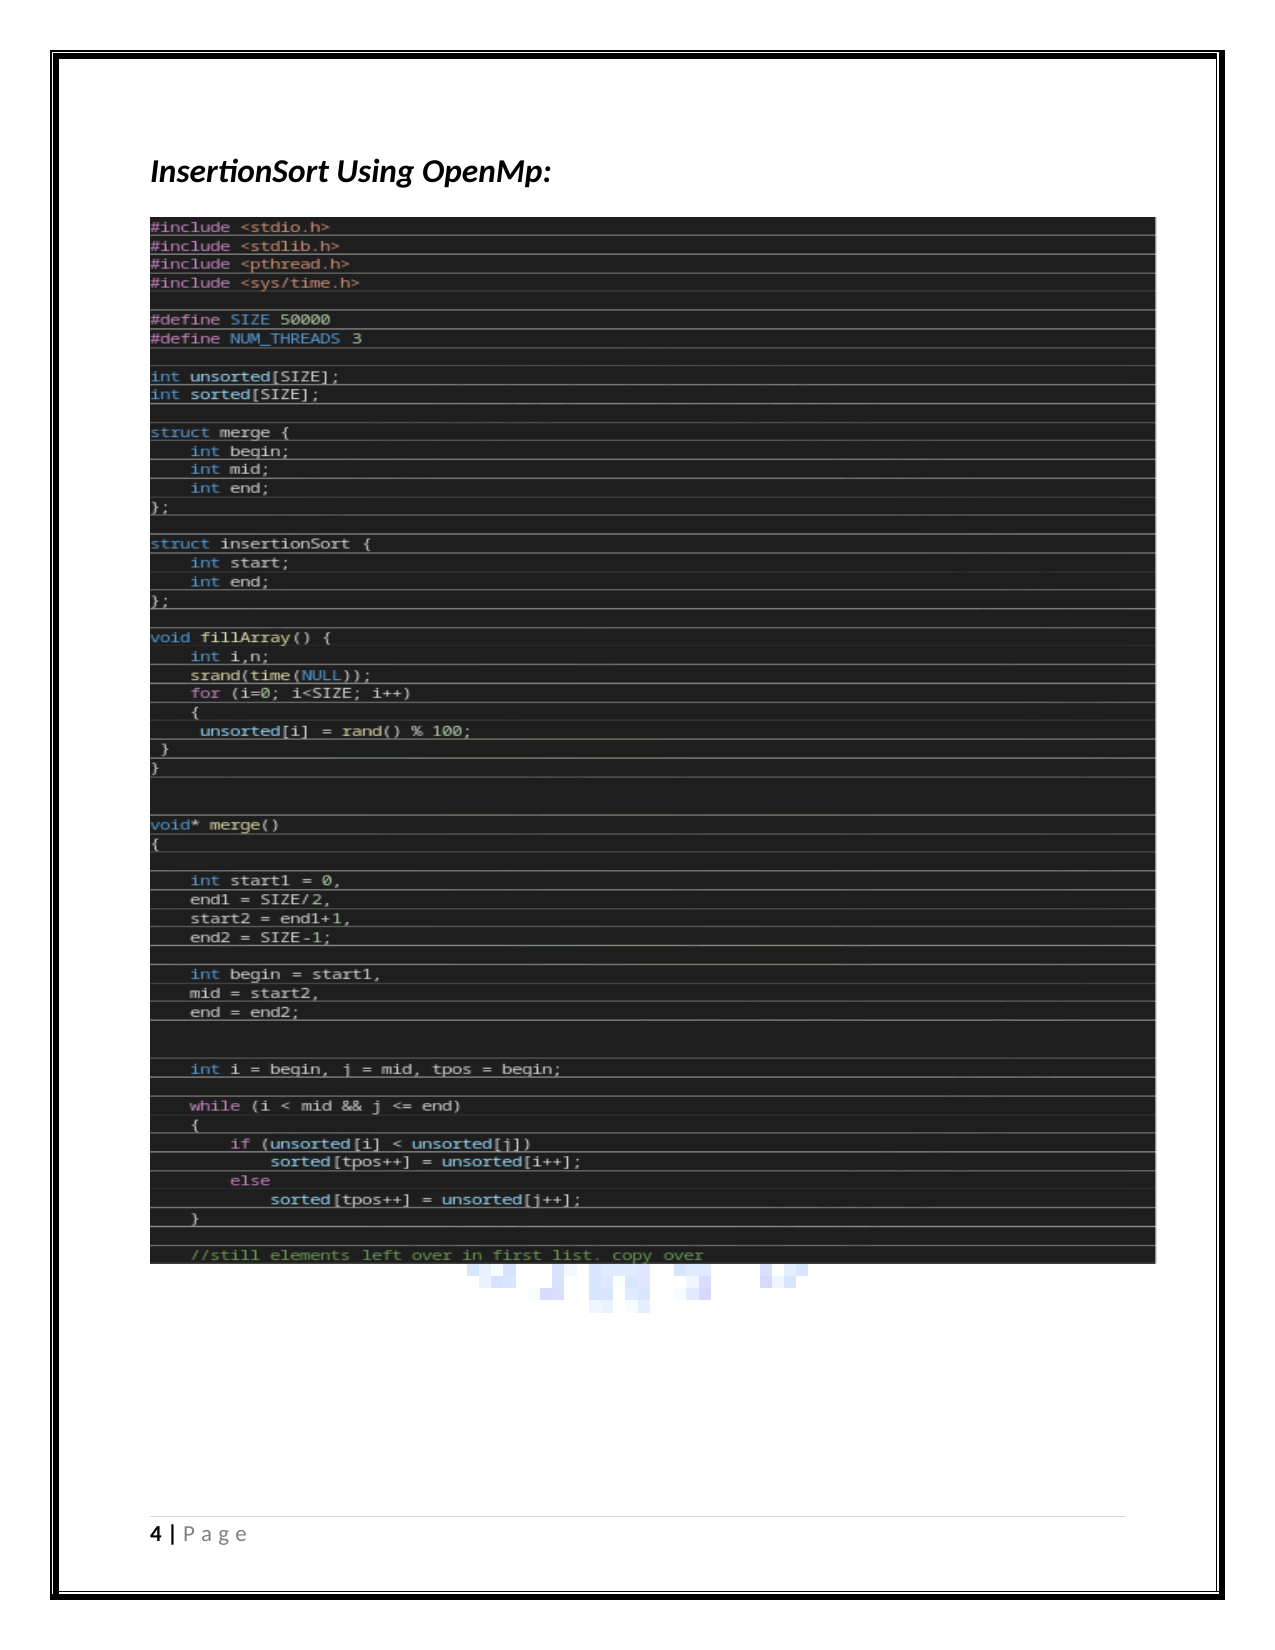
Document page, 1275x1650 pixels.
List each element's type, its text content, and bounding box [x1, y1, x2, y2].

text InsertionSort Using OpenMp: [150, 150, 1125, 191]
